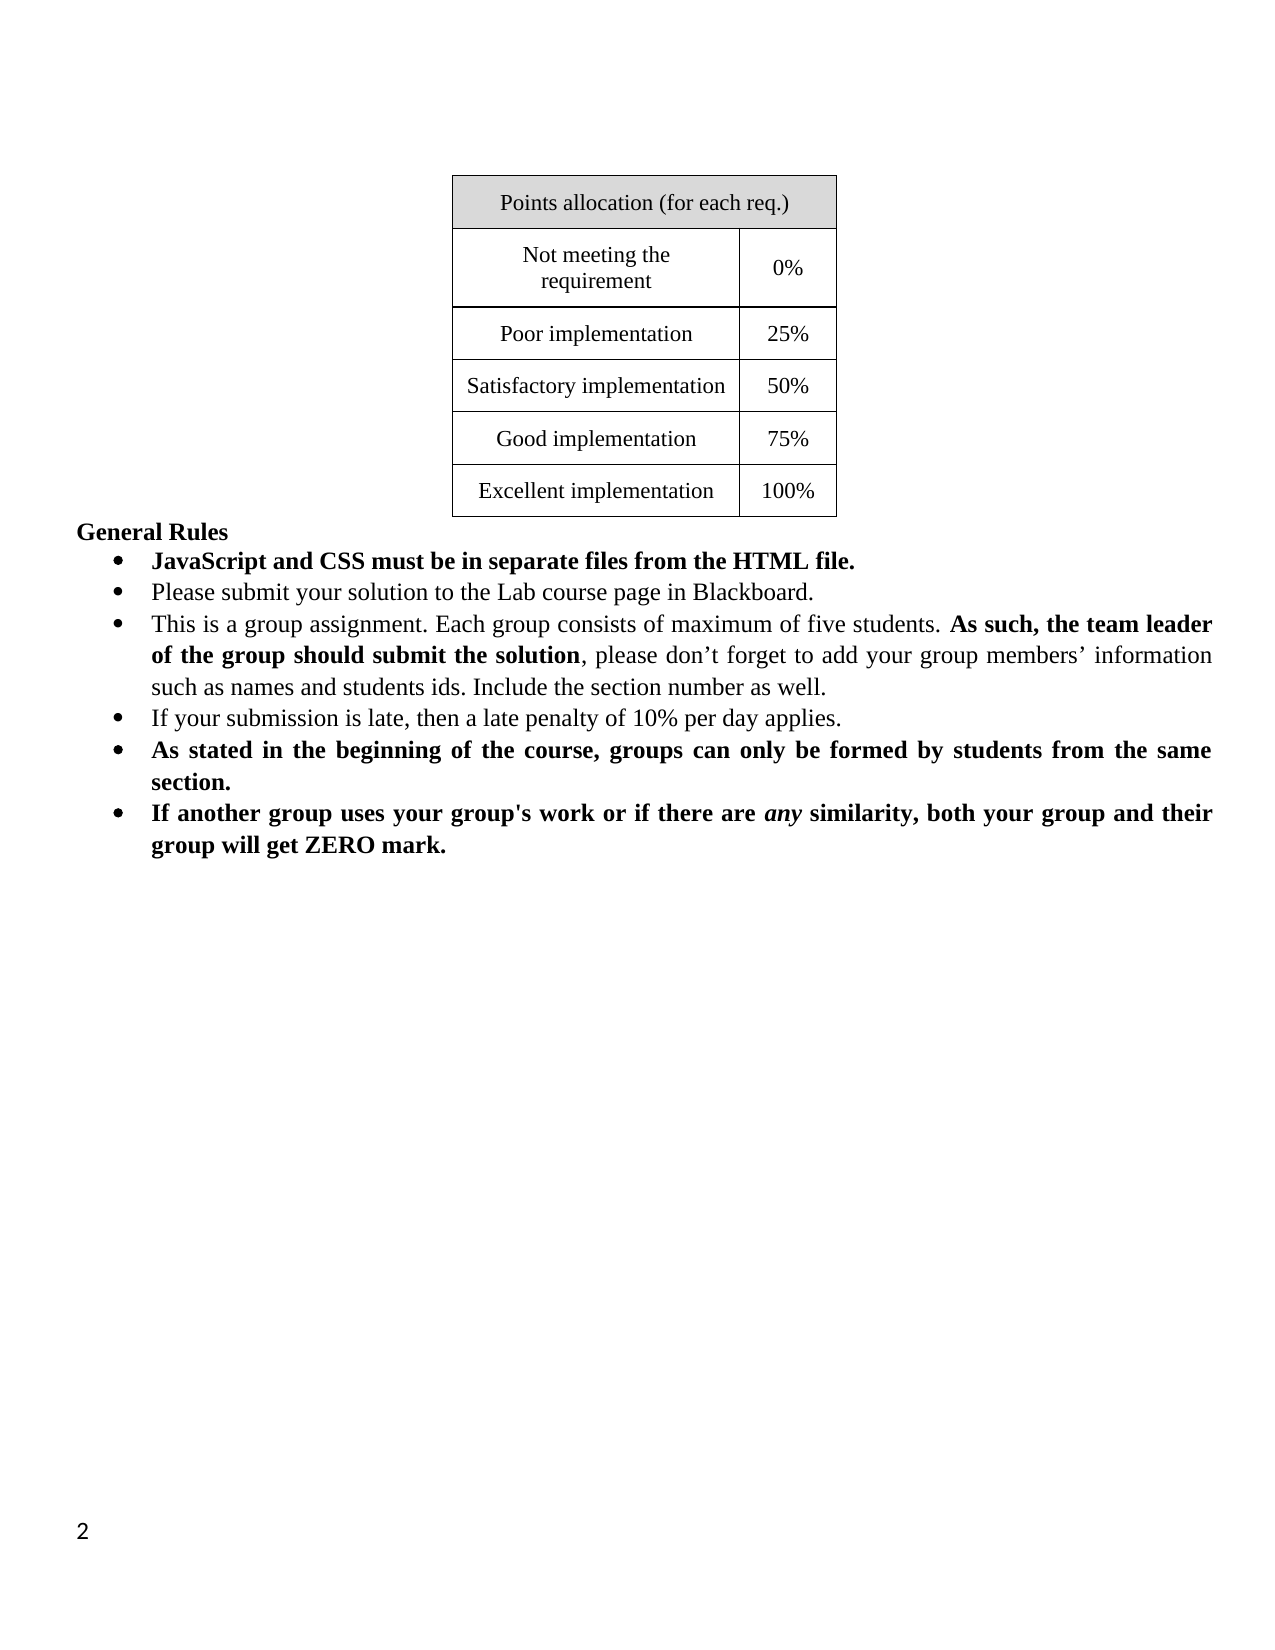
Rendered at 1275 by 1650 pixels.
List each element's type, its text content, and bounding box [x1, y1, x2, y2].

table_cell 100% [740, 465, 836, 516]
table_cell 25% [740, 308, 836, 359]
list If another group uses your group's work or if there are any similarity, both your group and their group will get ZERO mark. [114, 798, 1213, 858]
table_cell Not meeting the requirement [453, 229, 739, 306]
table_cell 50% [740, 360, 836, 411]
table_cell Satisfactory implementation [453, 360, 739, 411]
text General Rules [76, 517, 1213, 546]
table_cell Good implementation [453, 412, 739, 463]
list Please submit your solution to the Lab course page in Blackboard. [114, 577, 1213, 606]
list JavaScript and CSS must be in separate files from the HTML file. [114, 546, 1213, 574]
table_header Points allocation (for each req.) [453, 176, 836, 228]
table_cell Poor implementation [453, 308, 739, 359]
list As stated in the beginning of the course, groups can only be formed by students from the same section. [114, 735, 1213, 795]
table_cell 75% [740, 412, 836, 463]
list This is a group assignment. Each group consists of maximum of five students. As such, the team leader of the group should submit the solution, please don’t forget to add your group members’ information such as names and students ids. Include the section number as well. [114, 609, 1213, 701]
table_cell Excellent implementation [453, 465, 739, 516]
list If your submission is late, then a late penalty of 10% per day applies. [114, 703, 1213, 732]
table_cell 0% [740, 229, 836, 306]
